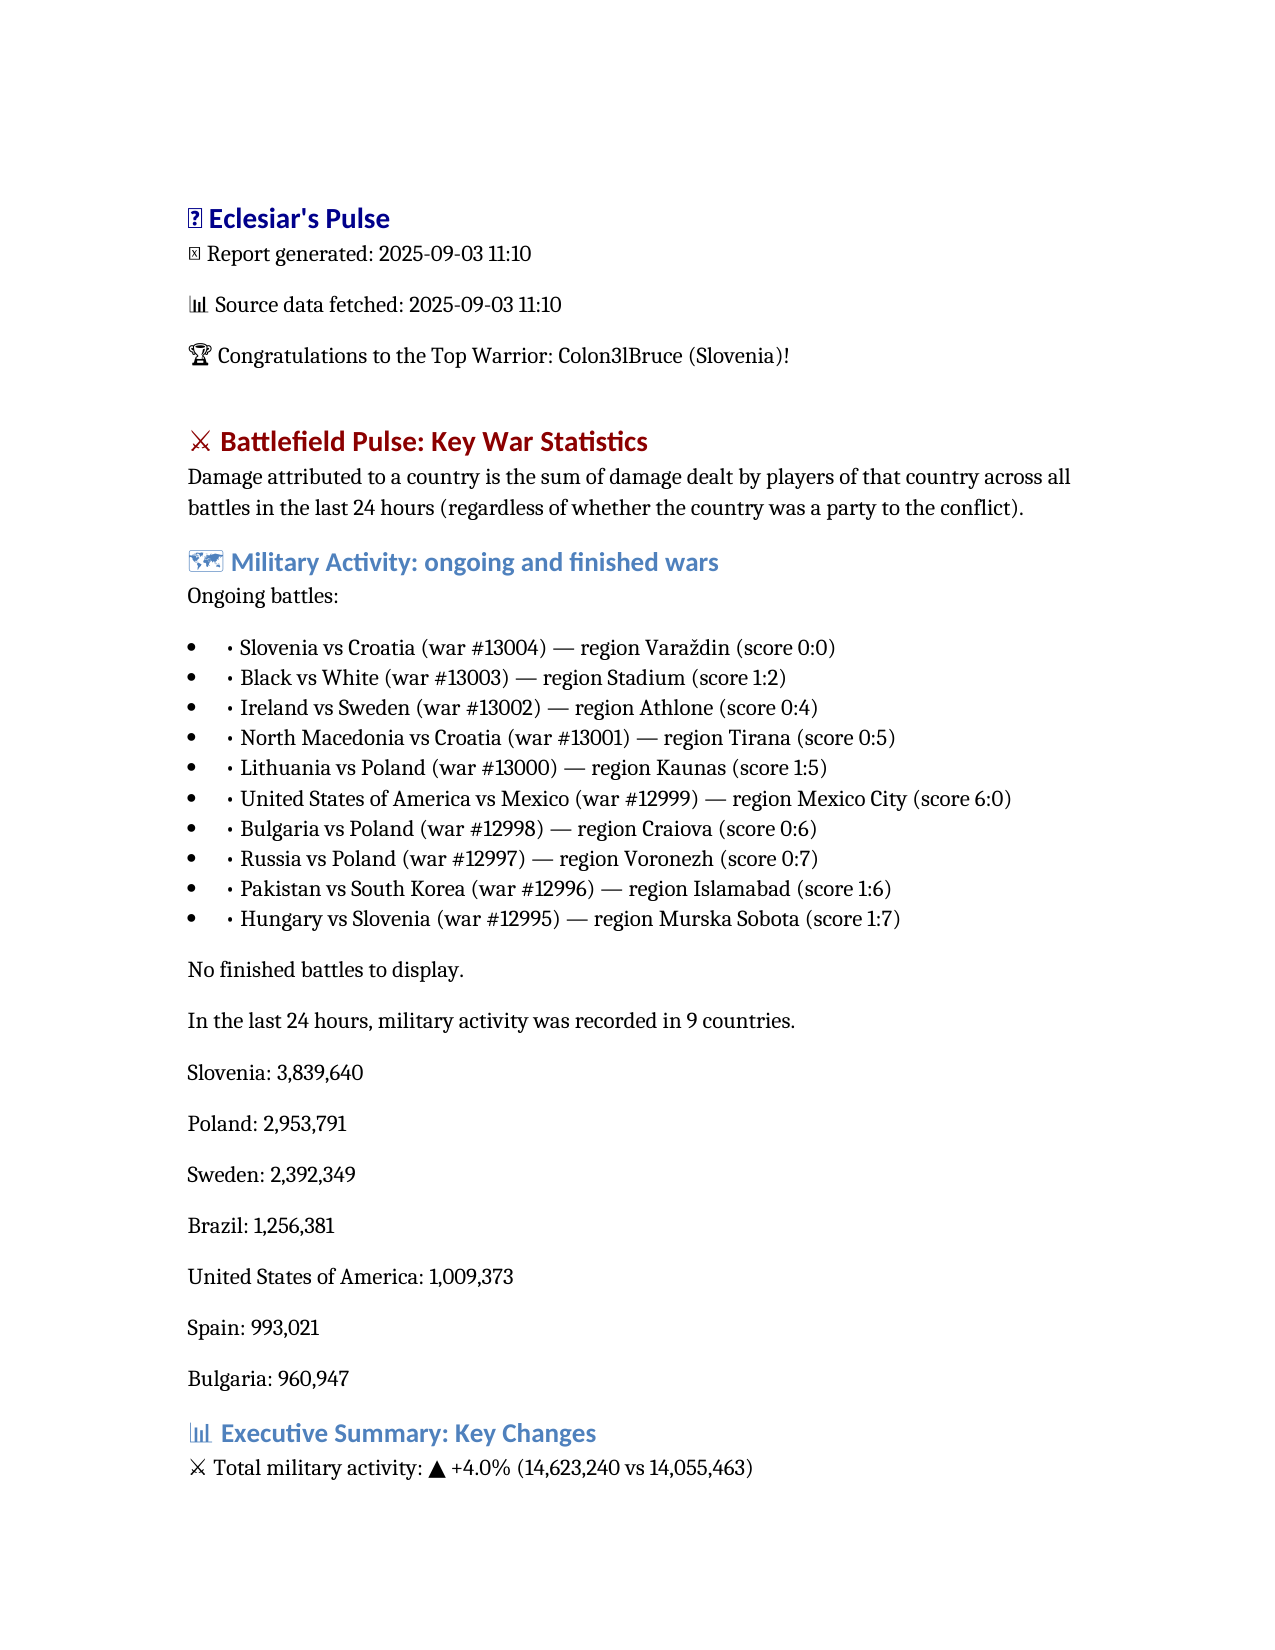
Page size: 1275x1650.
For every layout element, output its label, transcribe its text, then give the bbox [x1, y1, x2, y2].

text Sweden: 2,392,349 [187, 1161, 1087, 1188]
text 📅 Report generated: 2025-09-03 11:10 [187, 241, 1087, 267]
text Spain: 993,021 [187, 1314, 1087, 1341]
subtitle ⚔️ Battlefield Pulse: Key War Statistics [187, 423, 1087, 459]
list • North Macedonia vs Croatia (war #13001) — region Tirana (score 0:5) [187, 725, 1087, 751]
list • Slovenia vs Croatia (war #13004) — region Varaždin (score 0:0) [187, 634, 1087, 661]
text Damage attributed to a country is the sum of damage dealt by players of that country across all battles in the last 24 hours (regardless of whether the country was a party to the conflict). [187, 464, 1087, 521]
subtitle 📊 Executive Summary: Key Changes [187, 1417, 1087, 1450]
text 🏆 Congratulations to the Top Warrior: Colon3lBruce (Slovenia)! [187, 343, 1087, 369]
text United States of America: 1,009,373 [187, 1263, 1087, 1290]
list • Lithuania vs Poland (war #13000) — region Kaunas (score 1:5) [187, 755, 1087, 782]
text Bulgaria: 960,947 [187, 1366, 1087, 1392]
text Ongoing battles: [187, 583, 1087, 610]
subtitle 🏰 Eclesiar's Pulse [187, 200, 1087, 236]
text In the last 24 hours, military activity was recorded in 9 countries. [187, 1008, 1087, 1035]
list • Ireland vs Sweden (war #13002) — region Athlone (score 0:4) [187, 695, 1087, 721]
list • United States of America vs Mexico (war #12999) — region Mexico City (score 6:0) [187, 785, 1087, 812]
list • Pakistan vs South Korea (war #12996) — region Islamabad (score 1:6) [187, 876, 1087, 902]
subtitle 🗺️ Military Activity: ongoing and finished wars [187, 545, 1087, 578]
list • Hungary vs Slovenia (war #12995) — region Murska Sobota (score 1:7) [187, 906, 1087, 933]
text No finished battles to display. [187, 957, 1087, 984]
list • Russia vs Poland (war #12997) — region Voronezh (score 0:7) [187, 846, 1087, 872]
text Slovenia: 3,839,640 [187, 1059, 1087, 1086]
text 📊 Source data fetched: 2025-09-03 11:10 [187, 292, 1087, 318]
text Poland: 2,953,791 [187, 1110, 1087, 1137]
text Brazil: 1,256,381 [187, 1212, 1087, 1239]
text ⚔️ Total military activity: ▲ +4.0% (14,623,240 vs 14,055,463) [187, 1454, 1087, 1481]
list • Black vs White (war #13003) — region Stadium (score 1:2) [187, 664, 1087, 691]
list • Bulgaria vs Poland (war #12998) — region Craiova (score 0:6) [187, 816, 1087, 842]
